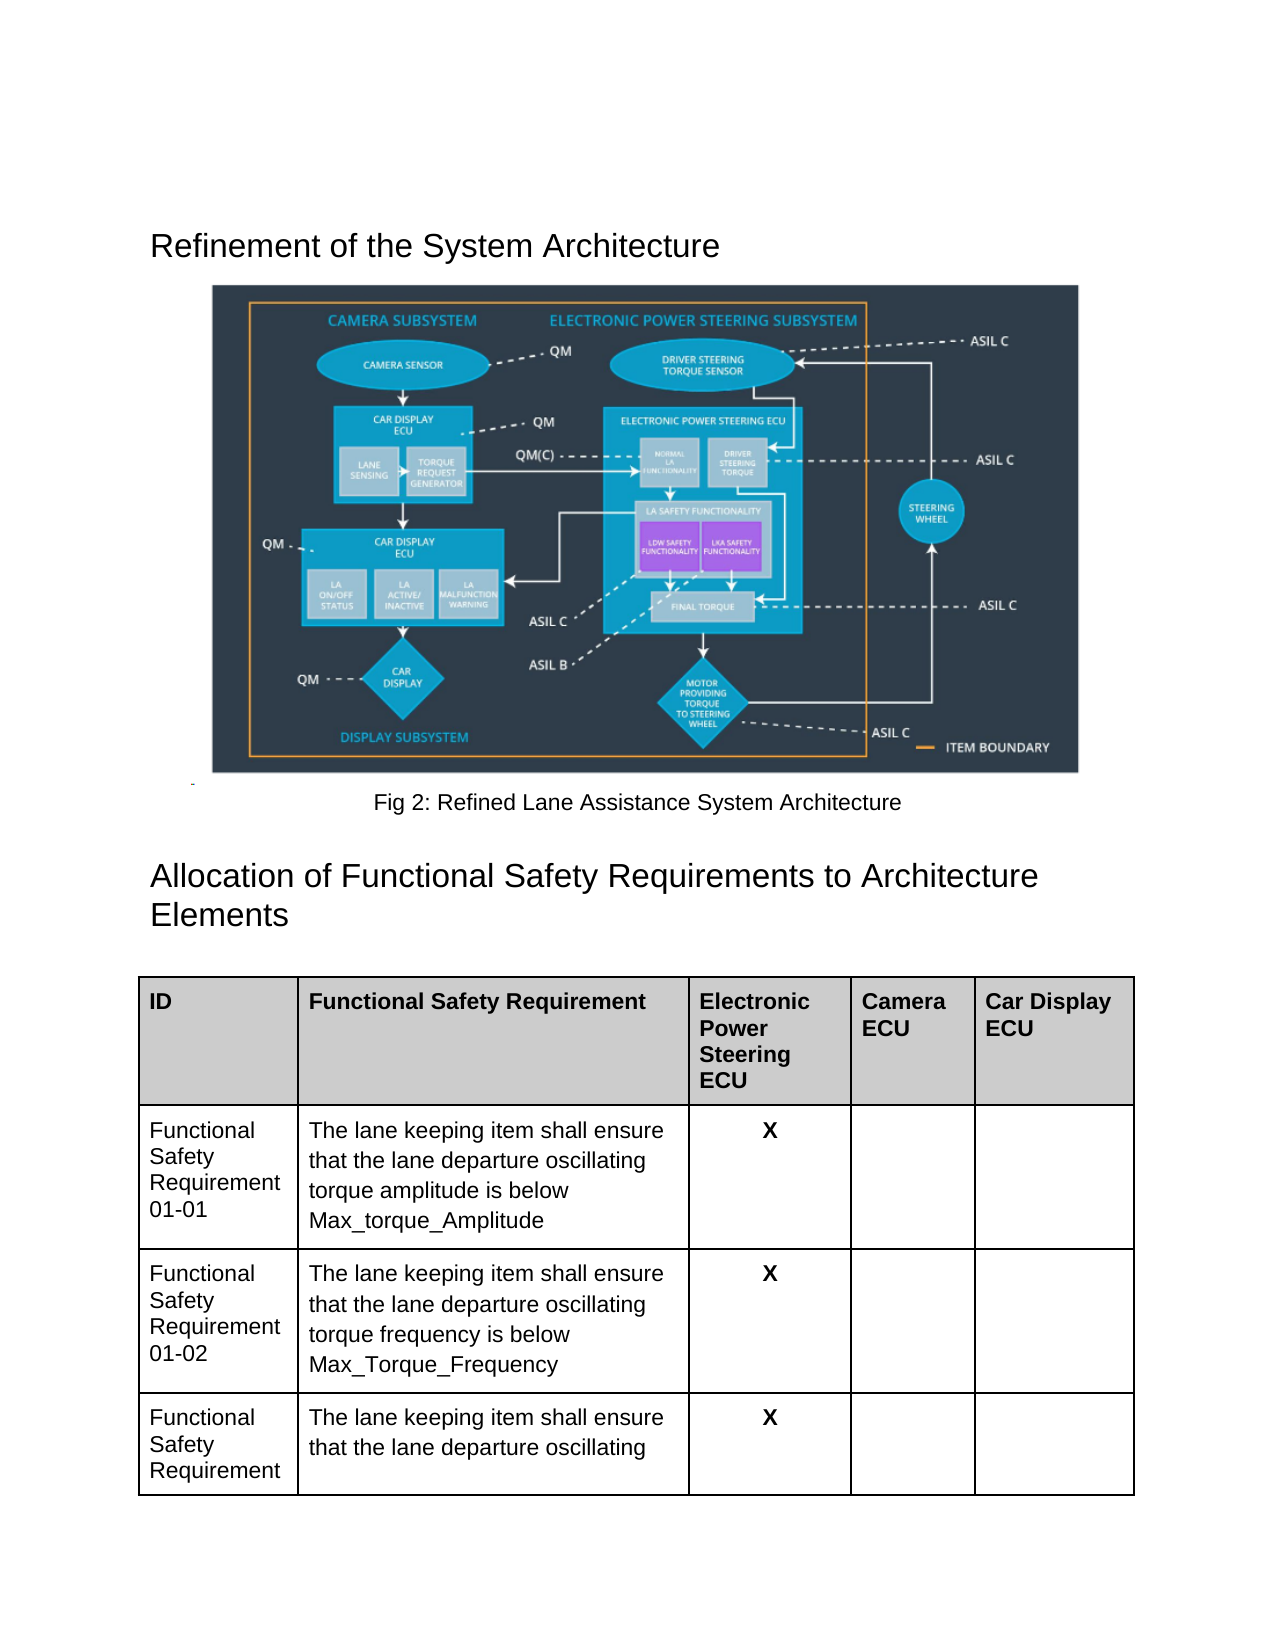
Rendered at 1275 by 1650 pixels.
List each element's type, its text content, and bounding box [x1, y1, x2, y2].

table_cell X [690, 1250, 850, 1392]
table_header Camera ECU [852, 978, 974, 1104]
table_cell [852, 1394, 974, 1494]
table_cell X [690, 1394, 850, 1494]
table_cell [976, 1250, 1133, 1392]
table_header Electronic Power Steering ECU [690, 978, 850, 1104]
table_cell Functional Safety Requirement 01-02 [140, 1250, 297, 1392]
text Fig 2: Refined Lane Assistance System Architecture [150, 788, 1125, 815]
table_cell [852, 1106, 974, 1248]
table_cell The lane keeping item shall ensure that the lane departure oscillating torque frequency is below Max_Torque_Frequency [299, 1250, 688, 1392]
subtitle Allocation of Functional Safety Requirements to Architecture Elements [150, 856, 1125, 933]
table_cell The lane keeping item shall ensure that the lane departure oscillating torque amplitude is below Max_torque_Amplitude [299, 1106, 688, 1248]
table_cell [852, 1250, 974, 1392]
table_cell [299, 1394, 688, 1494]
table_header Functional Safety Requirement [299, 978, 688, 1104]
table_cell [976, 1106, 1133, 1248]
table_cell X [690, 1106, 850, 1248]
subtitle Refinement of the System Architecture [150, 226, 1125, 264]
table_header Car Display ECU [976, 978, 1133, 1104]
table_cell [976, 1394, 1133, 1494]
table_header ID [140, 978, 297, 1104]
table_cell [140, 1394, 297, 1494]
table_cell Functional Safety Requirement 01-01 [140, 1106, 297, 1248]
